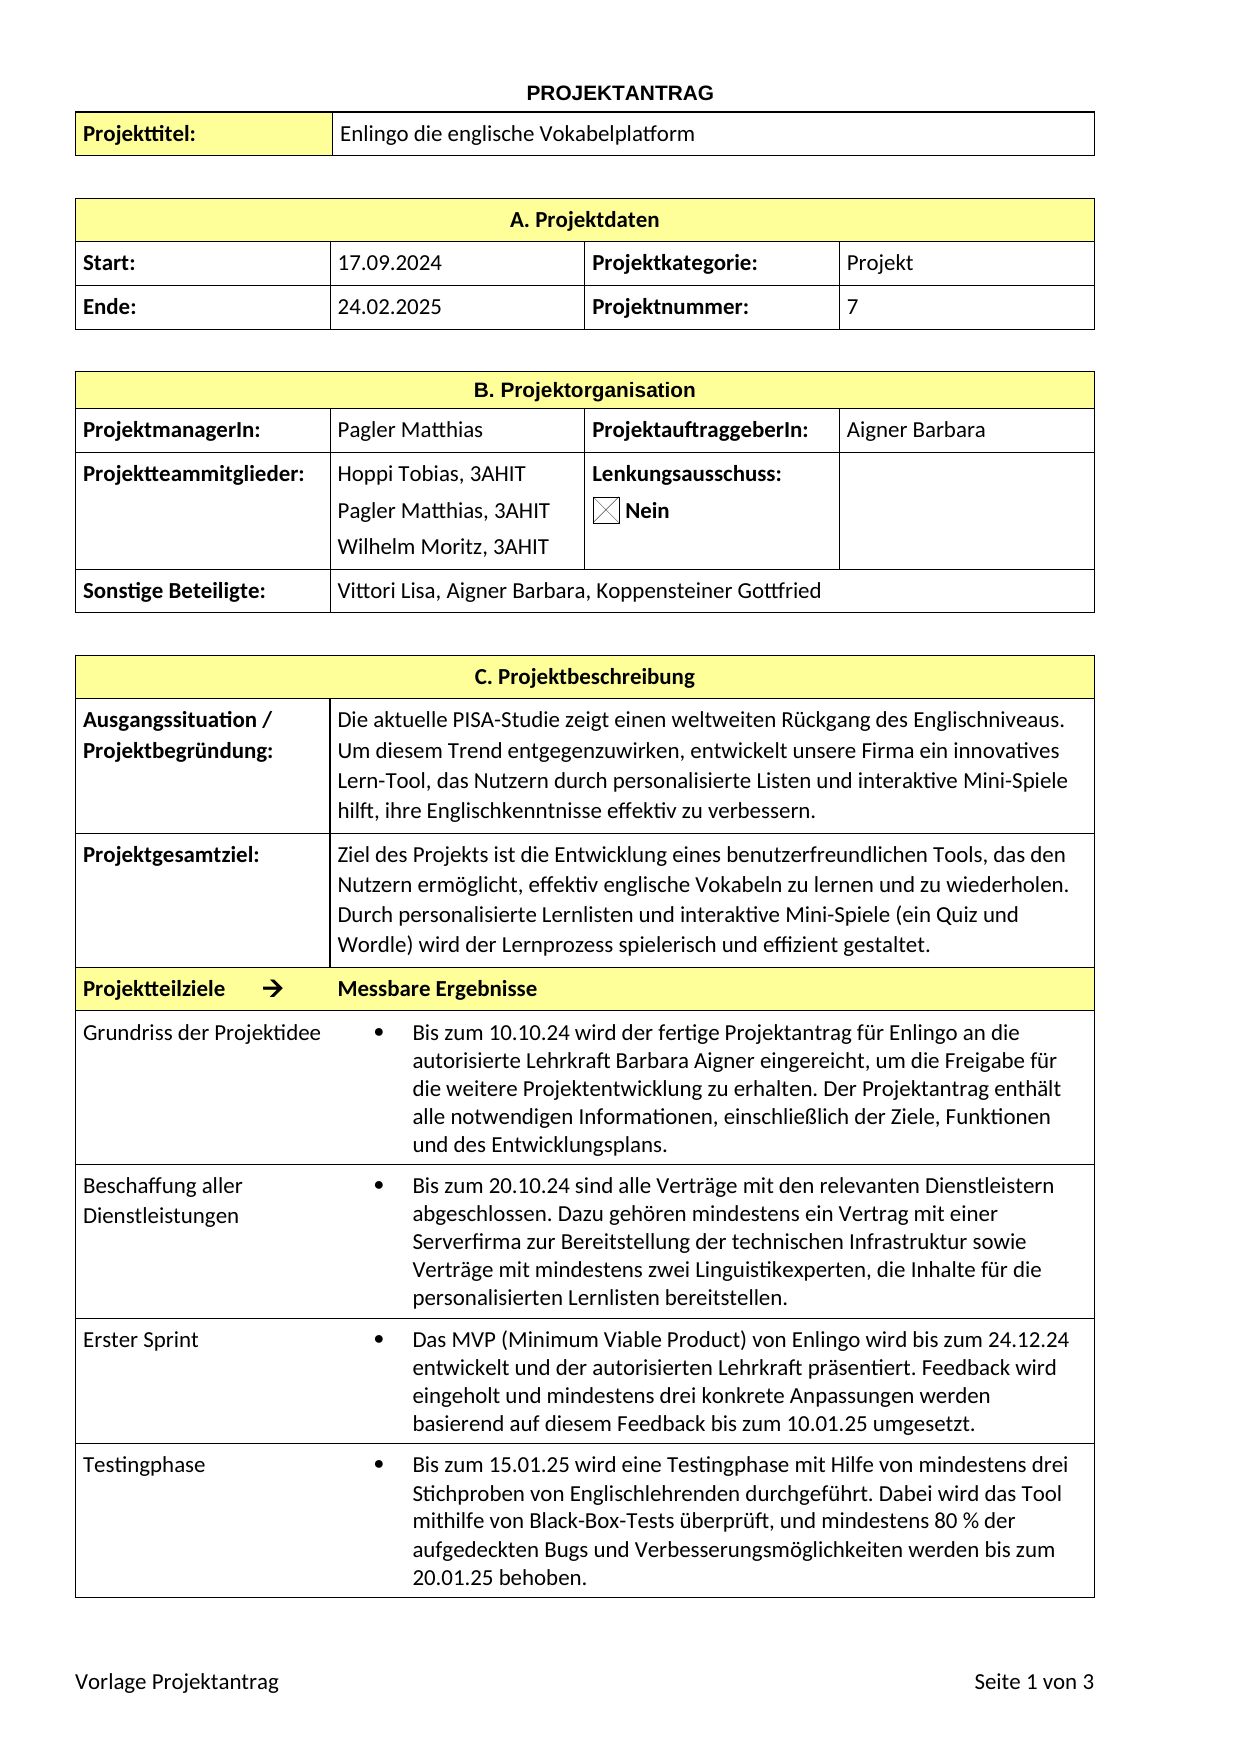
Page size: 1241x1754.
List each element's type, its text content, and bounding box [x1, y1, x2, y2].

table_cell Die aktuelle PISA-Studie zeigt einen weltweiten Rückgang des Englischniveaus. Um diesem Trend entgegenzuwirken, entwickelt unsere Firma ein innovatives Lern-Tool, das Nutzern durch personalisierte Listen und interaktive Mini-Spiele hilft, ihre Englischkenntnisse effektiv zu verbessern. [331, 699, 1094, 832]
table_cell Hoppi Tobias, 3AHIT Pagler Matthias, 3AHIT Wilhelm Moritz, 3AHIT [331, 453, 584, 568]
table_header Projekttitel: [76, 113, 332, 155]
table_cell Projektnummer: [585, 286, 839, 328]
table_cell 24.02.2025 [331, 286, 584, 328]
table_cell Grundriss der Projektidee [76, 1011, 330, 1164]
table_header A. Projektdaten [76, 199, 1094, 241]
table_cell 17.09.2024 [331, 242, 584, 285]
table_cell Bis zum 15.01.25 wird eine Testingphase mit Hilfe von mindestens drei Stichproben von Englischlehrenden durchgeführt. Dabei wird das Tool mithilfe von Black-Box-Tests überprüft, und mindestens 80 % der aufgedeckten Bugs und Verbesserungsmöglichkeiten werden bis zum 20.01.25 behoben. [330, 1444, 1094, 1597]
table_cell Pagler Matthias [331, 409, 584, 452]
table_cell Ende: [76, 286, 330, 328]
table_cell Projektkategorie: [585, 242, 839, 285]
table_cell 7 [840, 286, 1094, 328]
table_cell Sonstige Beteiligte: [76, 570, 330, 612]
table_cell Messbare Ergebnisse [330, 968, 1094, 1010]
table_cell ProjektauftraggeberIn: [585, 409, 839, 452]
table_header C. Projektbeschreibung [76, 656, 1094, 698]
table_cell Projektteammitglieder: [76, 453, 330, 568]
table_cell ProjektmanagerIn: [76, 409, 330, 452]
table_cell Projektgesamtziel: [76, 834, 329, 967]
table_cell [840, 453, 1094, 568]
table_cell Projekt [840, 242, 1094, 285]
table_cell Lenkungsausschuss: Nein [585, 453, 839, 568]
table_cell Das MVP (Minimum Viable Product) von Enlingo wird bis zum 24.12.24 entwickelt und der autorisierten Lehrkraft präsentiert. Feedback wird eingeholt und mindestens drei konkrete Anpassungen werden basierend auf diesem Feedback bis zum 10.01.25 umgesetzt. [330, 1319, 1094, 1443]
table_cell Beschaffung aller Dienstleistungen [76, 1165, 330, 1318]
table_cell Testingphase [76, 1444, 330, 1597]
table_cell Start: [76, 242, 330, 285]
table_header B. Projektorganisation [76, 372, 1094, 408]
table_cell Projektteilziele [76, 968, 330, 1010]
table_cell Erster Sprint [76, 1319, 330, 1443]
table_cell Bis zum 20.10.24 sind alle Verträge mit den relevanten Dienstleistern abgeschlossen. Dazu gehören mindestens ein Vertrag mit einer Serverfirma zur Bereitstellung der technischen Infrastruktur sowie Verträge mit mindestens zwei Linguistikexperten, die Inhalte für die personalisierten Lernlisten bereitstellen. [330, 1165, 1094, 1318]
table_cell Aigner Barbara [840, 409, 1094, 452]
subtitle PROJEKTANTRAG [75, 81, 1165, 105]
table_cell Ausgangssituation / Projektbegründung: [76, 699, 329, 832]
table_cell Ziel des Projekts ist die Entwicklung eines benutzerfreundlichen Tools, das den Nutzern ermöglicht, effektiv englische Vokabeln zu lernen und zu wiederholen. Durch personalisierte Lernlisten und interaktive Mini-Spiele (ein Quiz und Wordle) wird der Lernprozess spielerisch und effizient gestaltet. [331, 834, 1094, 967]
table_header Enlingo die englische Vokabelplatform [333, 113, 1094, 155]
table_cell Vittori Lisa, Aigner Barbara, Koppensteiner Gottfried [331, 570, 1094, 612]
table_cell Bis zum 10.10.24 wird der fertige Projektantrag für Enlingo an die autorisierte Lehrkraft Barbara Aigner eingereicht, um die Freigabe für die weitere Projektentwicklung zu erhalten. Der Projektantrag enthält alle notwendigen Informationen, einschließlich der Ziele, Funktionen und des Entwicklungsplans. [330, 1011, 1094, 1164]
